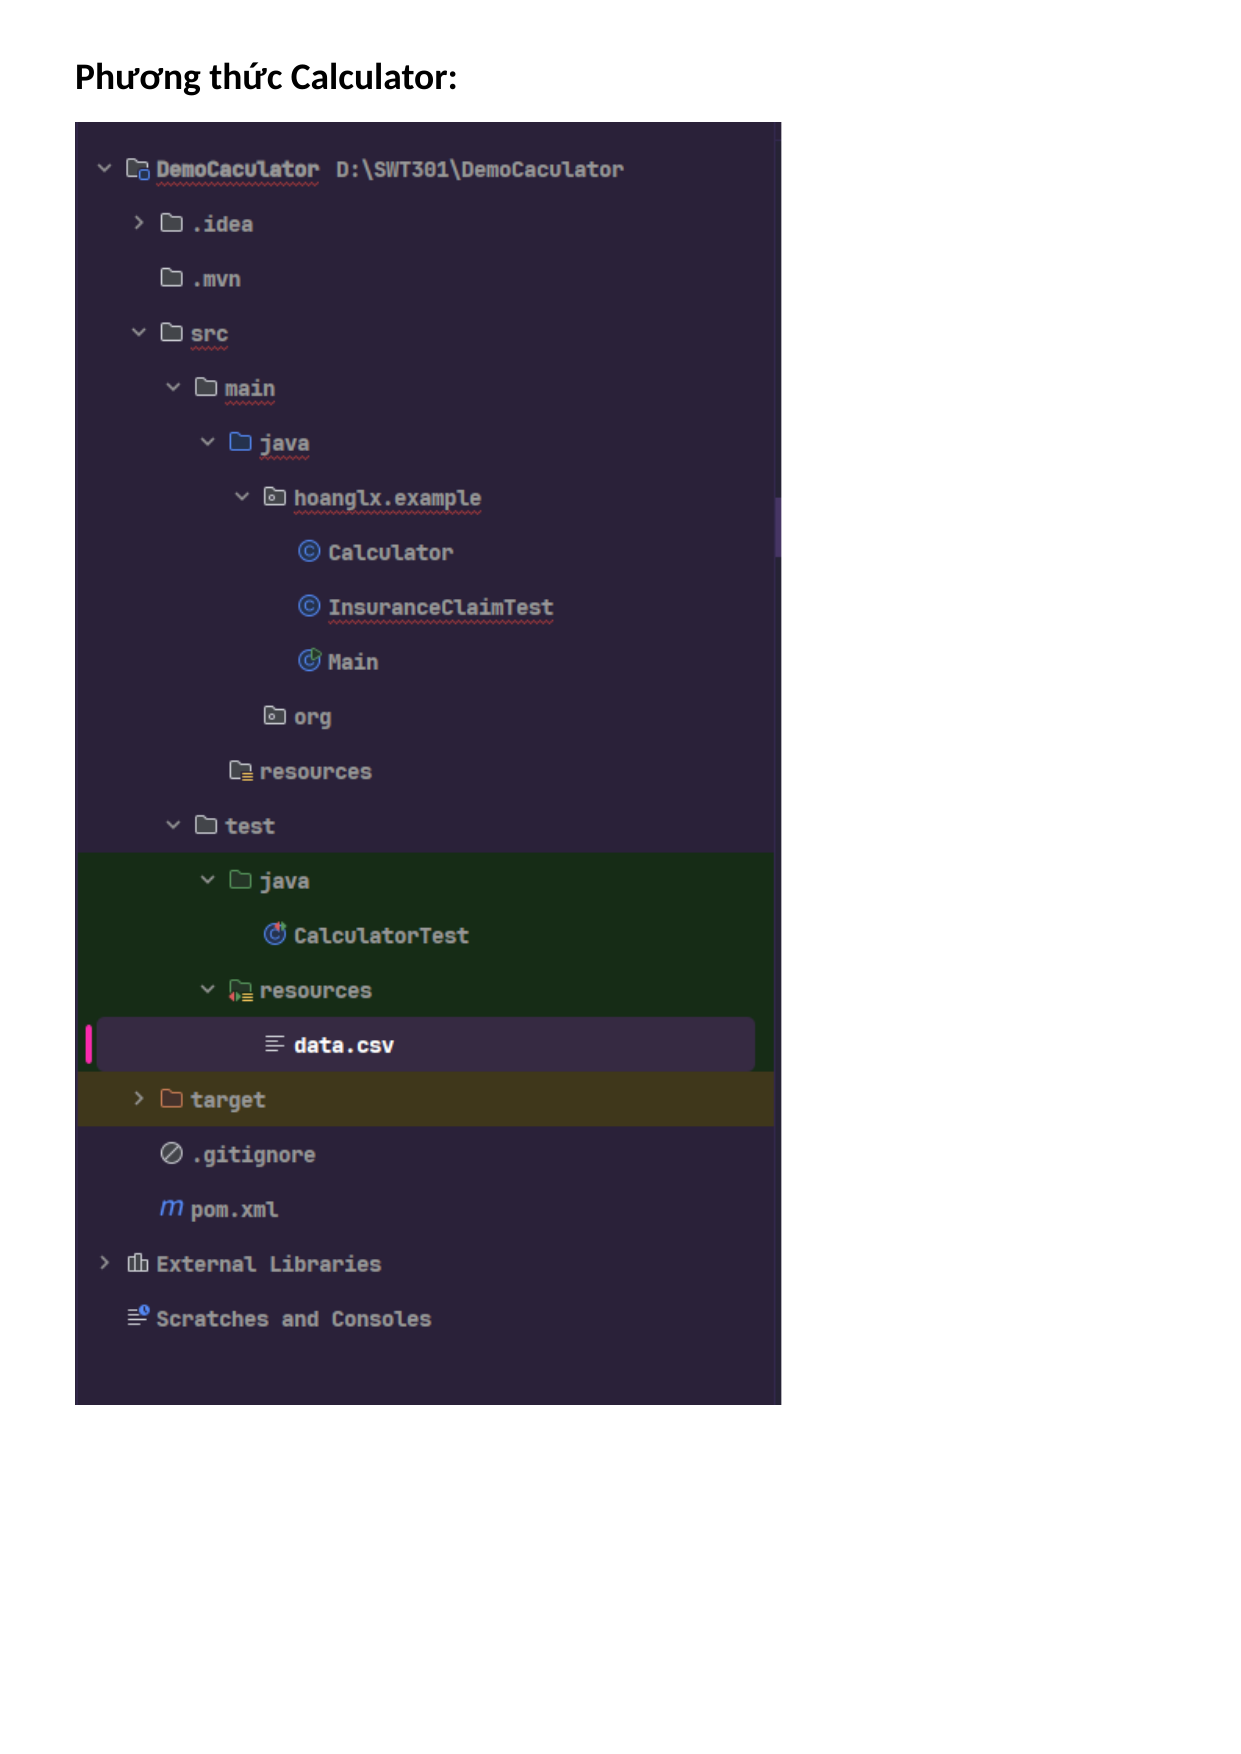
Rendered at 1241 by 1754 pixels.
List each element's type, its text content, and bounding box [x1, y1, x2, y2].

picture [75, 122, 782, 1405]
text Phương thức Calculator: [75, 53, 1163, 98]
